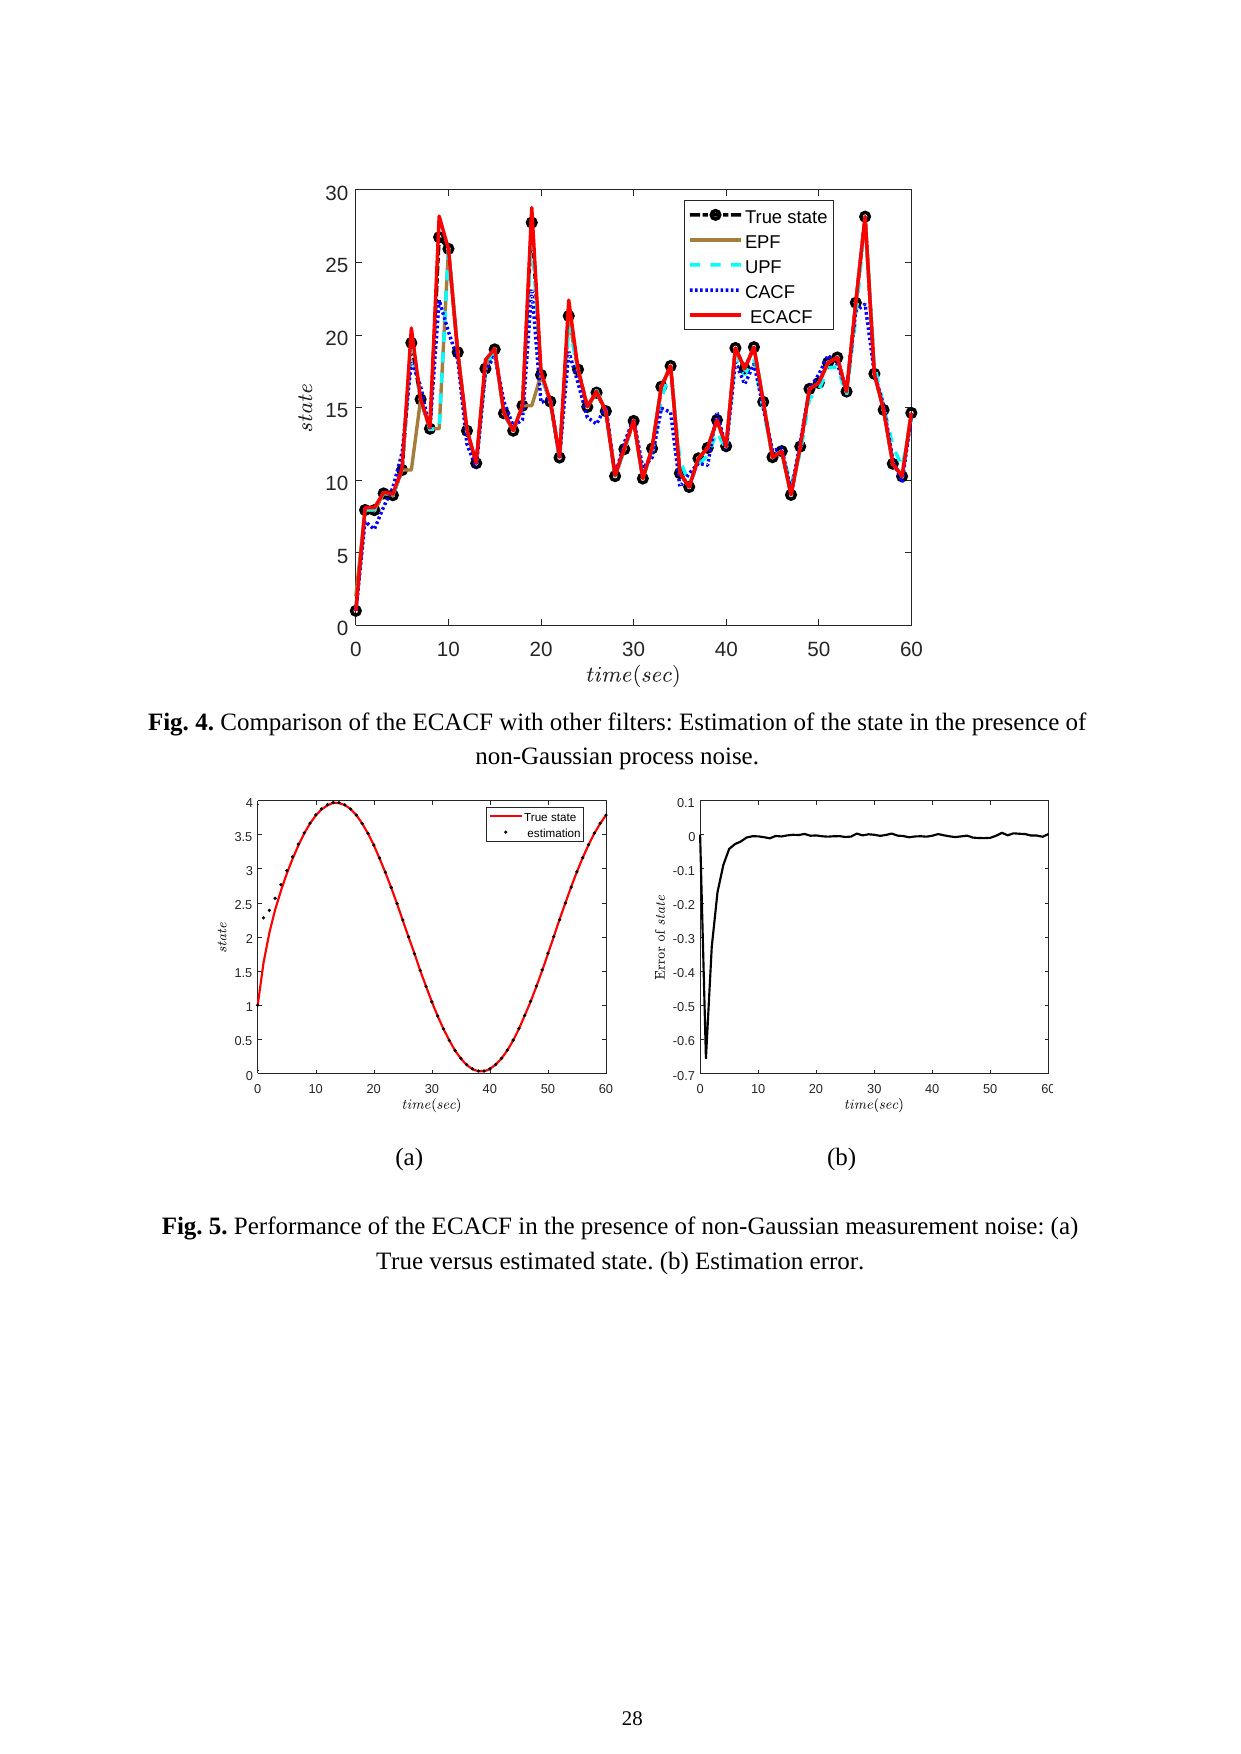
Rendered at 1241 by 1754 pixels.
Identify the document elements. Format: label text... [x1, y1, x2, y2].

table_header [630, 776, 1052, 1142]
table_cell (a) [188, 1142, 630, 1199]
table_cell (b) [630, 1142, 1052, 1199]
table_header [188, 776, 630, 1142]
